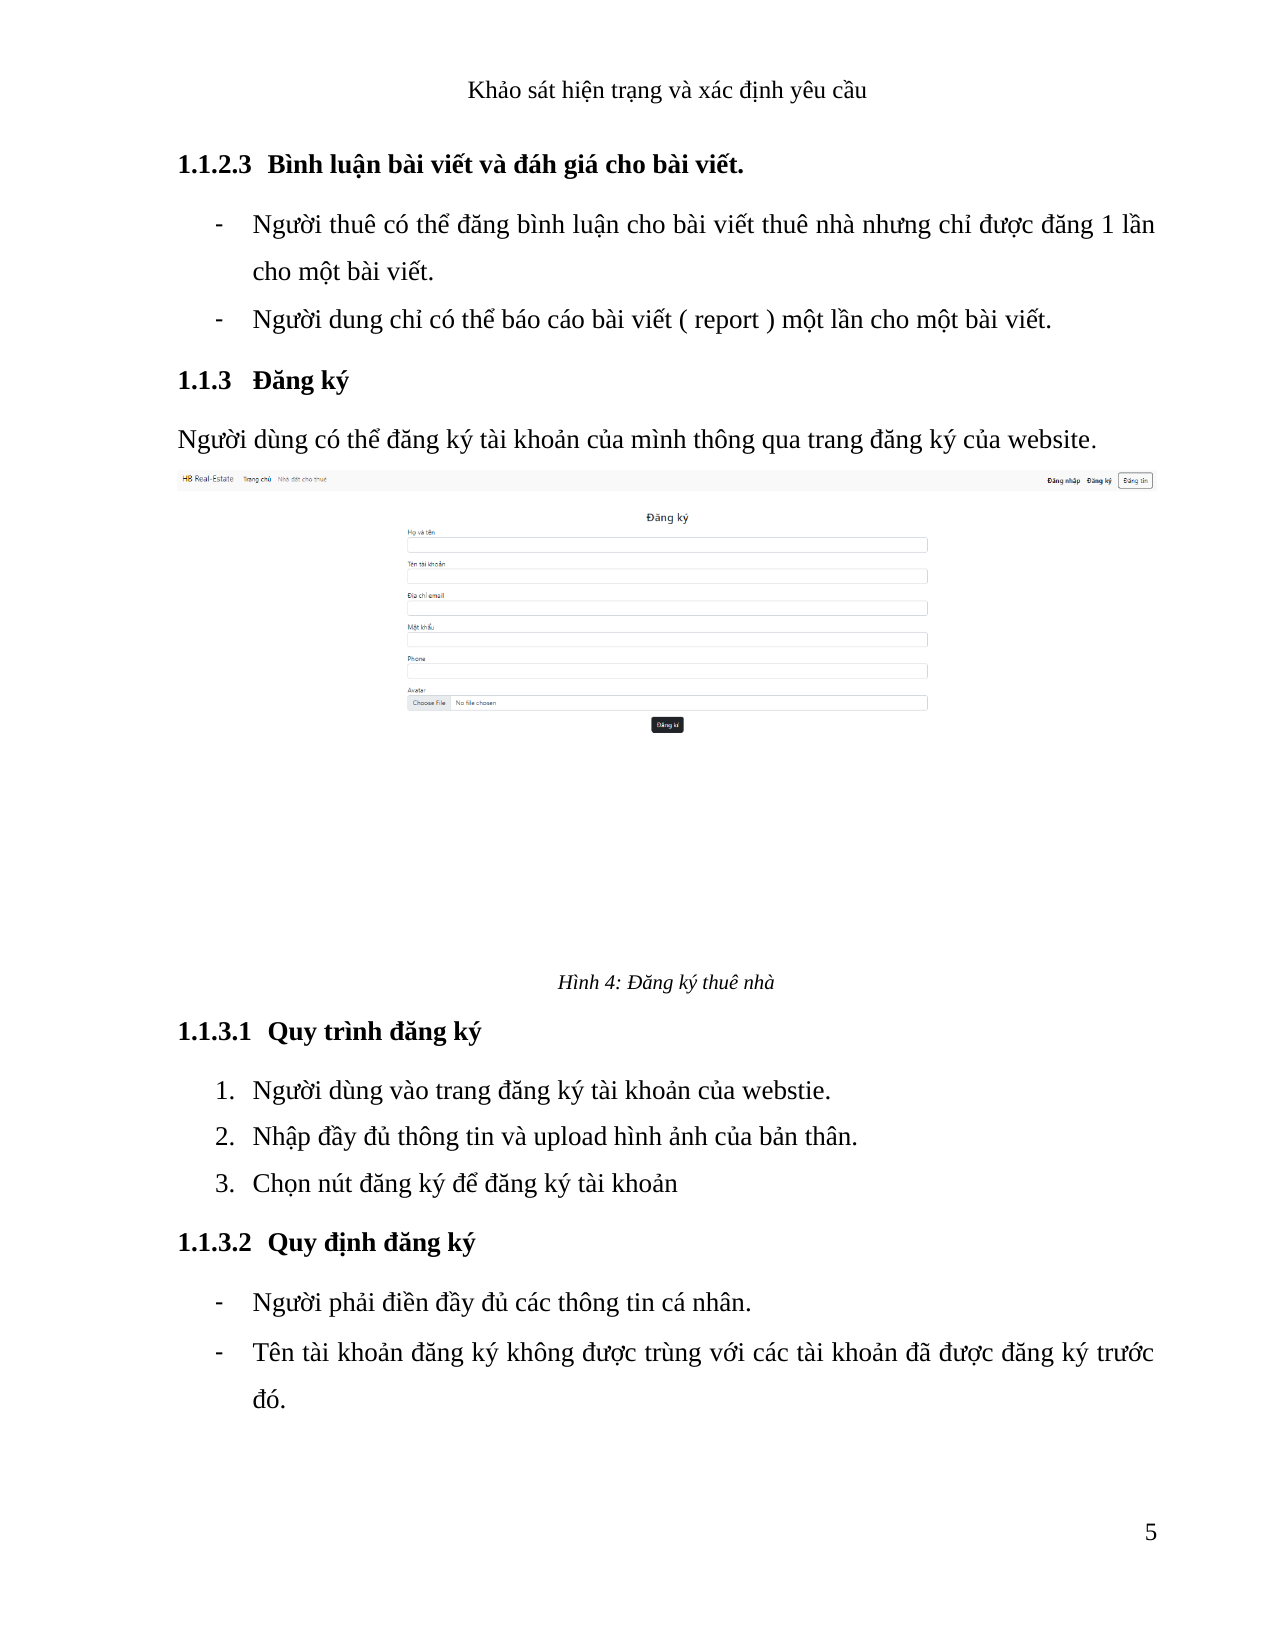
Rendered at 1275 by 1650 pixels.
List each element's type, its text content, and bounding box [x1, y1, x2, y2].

list Người dung chỉ có thể báo cáo bài viết ( report ) một lần cho một bài viết. [215, 302, 1157, 335]
list Nhập đầy đủ thông tin và upload hình ảnh của bản thân. [215, 1120, 1157, 1152]
text Hình 4: Đăng ký thuê nhà [177, 970, 1157, 994]
subtitle Quy định đăng ký [177, 1226, 1157, 1257]
subtitle Bình luận bài viết và đáh giá cho bài viết. [177, 148, 1157, 179]
subtitle Quy trình đăng ký [177, 1014, 1157, 1046]
list Người dùng vào trang đăng ký tài khoản của webstie. [215, 1074, 1157, 1105]
list Chọn nút đăng ký để đăng ký tài khoản [215, 1167, 1157, 1198]
subtitle Đăng ký [177, 364, 1157, 395]
picture [177, 470, 1157, 956]
text Người dùng có thể đăng ký tài khoản của mình thông qua trang đăng ký của website. [177, 423, 1157, 454]
list Người phải điền đầy đủ các thông tin cá nhân. [215, 1285, 1157, 1318]
list Tên tài khoản đăng ký không được trùng với các tài khoản đã được đăng ký trước đó. [215, 1335, 1157, 1414]
list Người thuê có thể đăng bình luận cho bài viết thuê nhà nhưng chỉ được đăng 1 lần cho một bài viết. [215, 207, 1157, 287]
